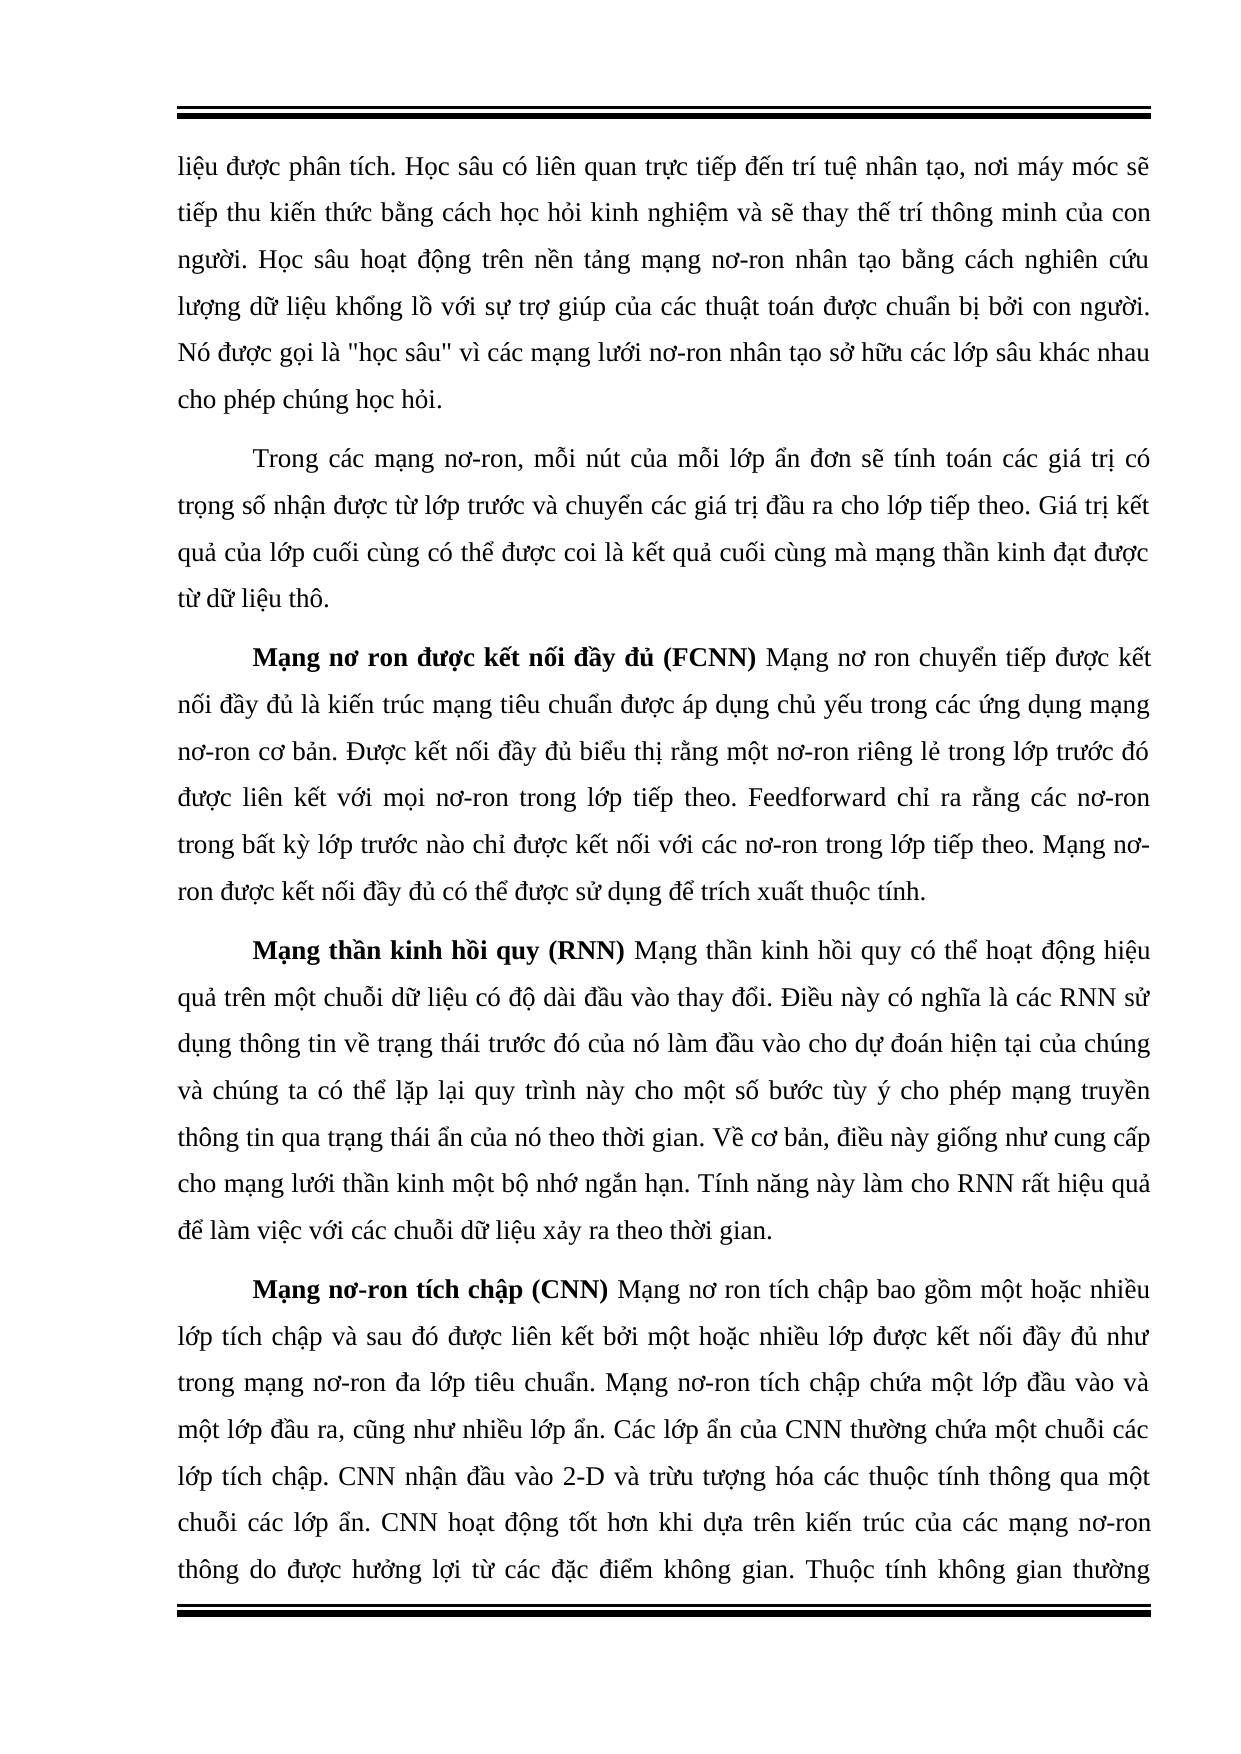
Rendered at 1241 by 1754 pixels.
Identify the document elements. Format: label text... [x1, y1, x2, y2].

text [177, 150, 1152, 414]
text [177, 1273, 1152, 1584]
text Mạng nơ ron được kết nối đầy đủ (FCNN) Mạng nơ ron chuyển tiếp được kết nối đầy đủ là kiến ​​trúc mạng tiêu chuẩn được áp dụng chủ yếu trong các ứng dụng mạng nơ-ron cơ bản. Được kết nối đầy đủ biểu thị rằng một nơ-ron riêng lẻ trong lớp trước đó được liên kết với mọi nơ-ron trong lớp tiếp theo. Feedforward chỉ ra rằng các nơ-ron trong bất kỳ lớp trước nào chỉ được kết nối với các nơ-ron trong lớp tiếp theo. Mạng nơ-ron được kết nối đầy đủ có thể được sử dụng để trích xuất thuộc tính. [177, 641, 1152, 906]
text Mạng thần kinh hồi quy (RNN) Mạng thần kinh hồi quy có thể hoạt động hiệu quả trên một chuỗi dữ liệu có độ dài đầu vào thay đổi. Điều này có nghĩa là các RNN sử dụng thông tin về trạng thái trước đó của nó làm đầu vào cho dự đoán hiện tại của chúng và chúng ta có thể lặp lại quy trình này cho một số bước tùy ý cho phép mạng truyền thông tin qua trạng thái ẩn của nó theo thời gian. Về cơ bản, điều này giống như cung cấp cho mạng lưới thần kinh một bộ nhớ ngắn hạn. Tính năng này làm cho RNN rất hiệu quả để làm việc với các chuỗi dữ liệu xảy ra theo thời gian. [177, 934, 1152, 1245]
text Trong các mạng nơ-ron, mỗi nút của mỗi lớp ẩn đơn sẽ tính toán các giá trị có trọng số nhận được từ lớp trước và chuyển các giá trị đầu ra cho lớp tiếp theo. Giá trị kết quả của lớp cuối cùng có thể được coi là kết quả cuối cùng mà mạng thần kinh đạt được từ dữ liệu thô. [177, 442, 1152, 613]
